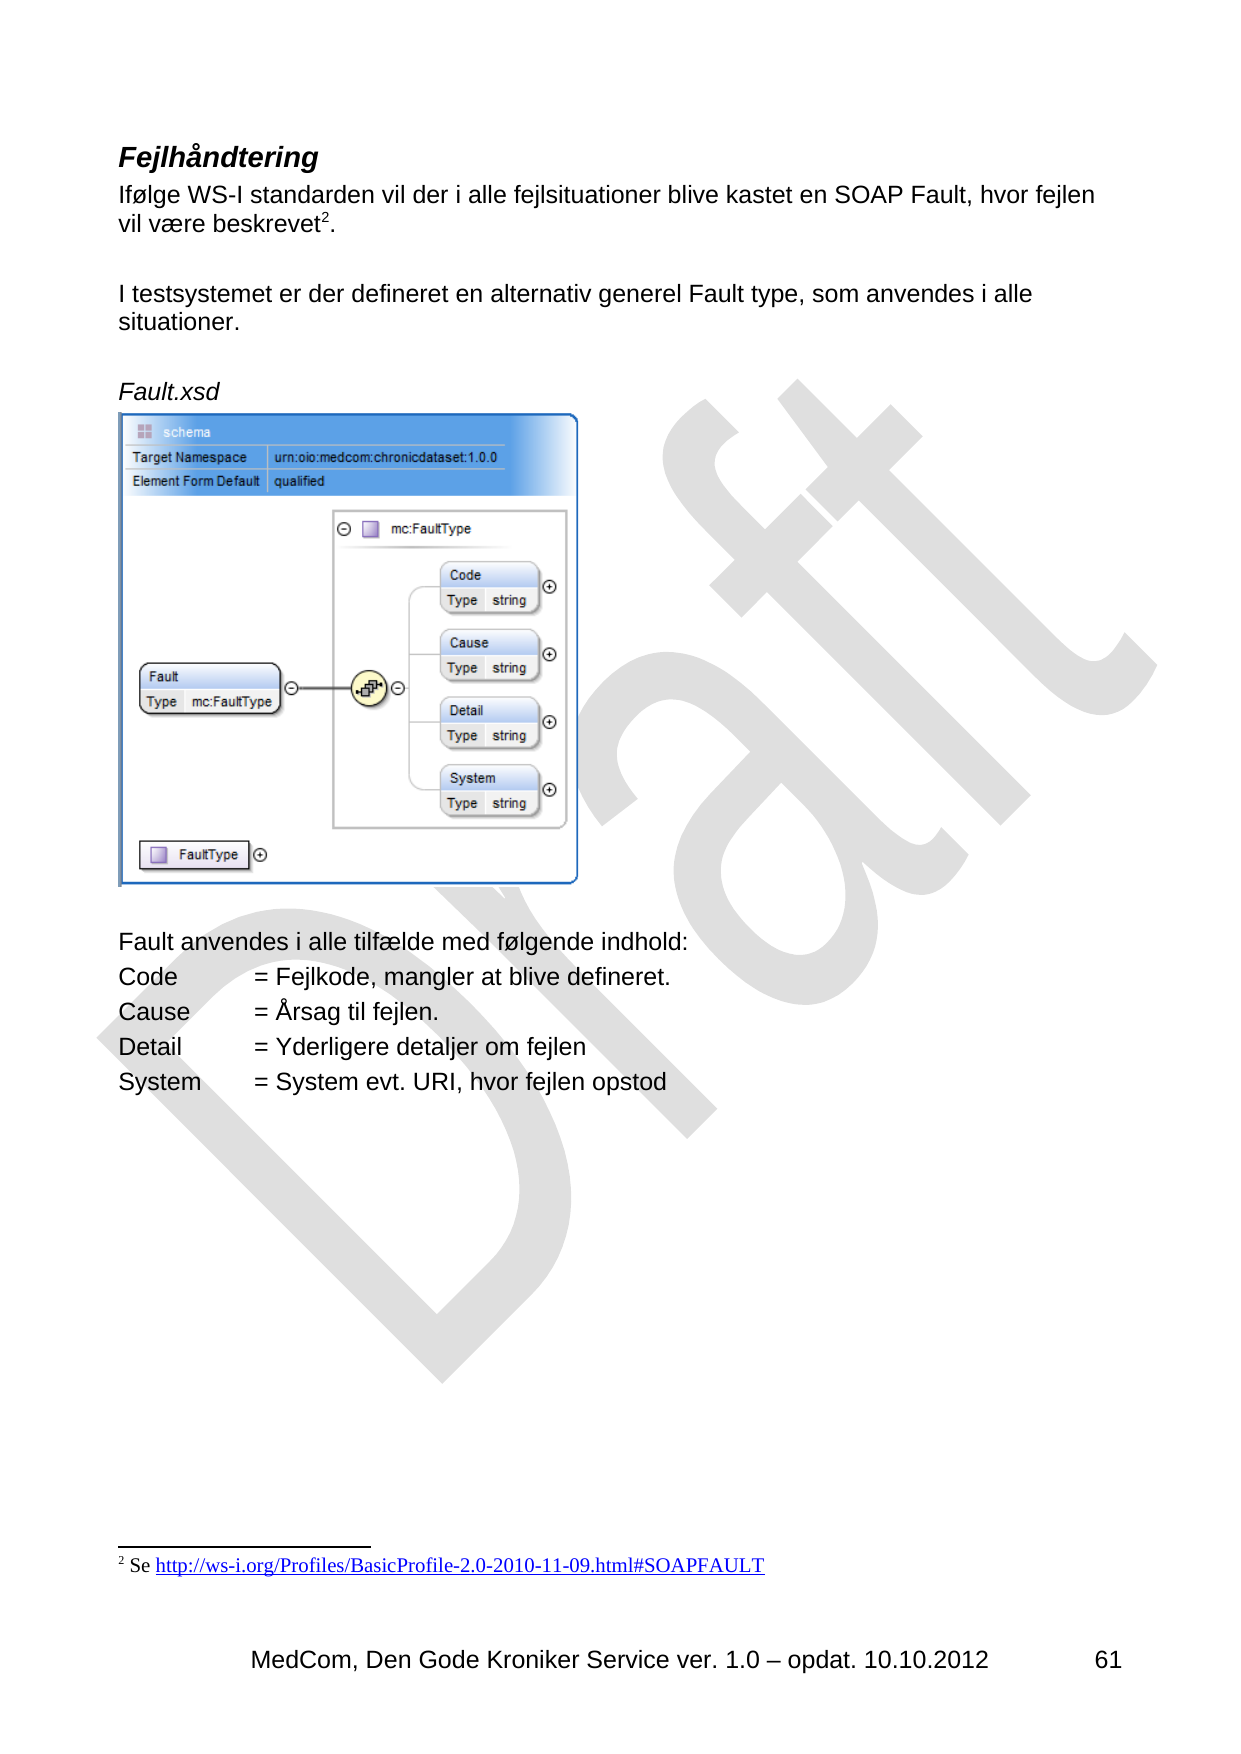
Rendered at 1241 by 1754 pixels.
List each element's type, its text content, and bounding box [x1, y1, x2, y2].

picture [118, 412, 579, 887]
text Fault.xsd [118, 377, 1125, 406]
text System = System evt. URI, hvor fejlen opstod [118, 1067, 1125, 1096]
text Detail = Yderligere detaljer om fejlen [118, 1032, 1125, 1061]
text Fault anvendes i alle tilfælde med følgende indhold: [118, 927, 1125, 956]
text Code = Fejlkode, mangler at blive defineret. [118, 962, 1125, 991]
text Cause = Årsag til fejlen. [118, 997, 1125, 1026]
text Ifølge WS-I standarden vil der i alle fejlsituationer blive kastet en SOAP Fault, hvor fejlen vil være beskrevet. [118, 180, 1125, 237]
text I testsystemet er der defineret en alternativ generel Fault type, som anvendes i alle situationer. [118, 279, 1125, 336]
subtitle Fejlhåndtering [118, 140, 1125, 174]
